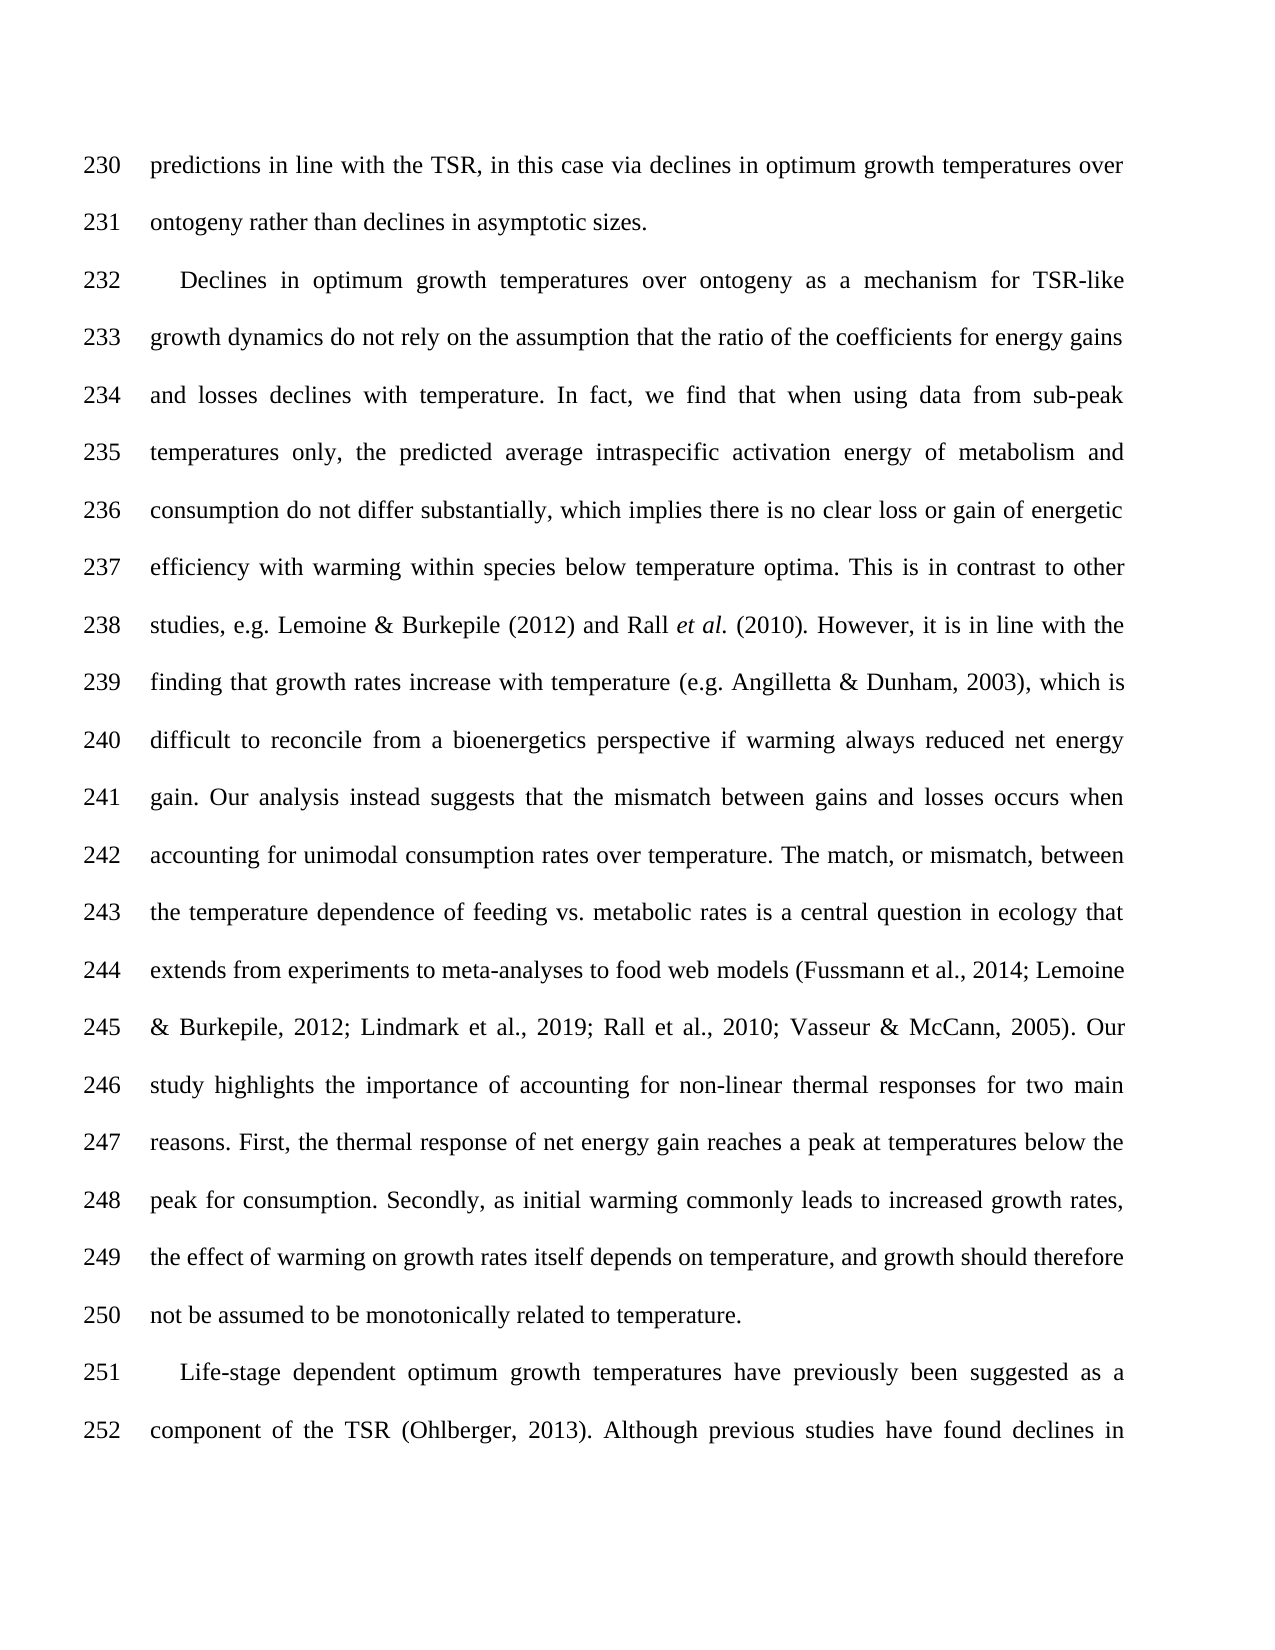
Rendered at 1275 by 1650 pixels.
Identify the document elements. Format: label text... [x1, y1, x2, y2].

text Declines in optimum growth temperatures over ontogeny as a mechanism for TSR-like growth dynamics do not rely on the assumption that the ratio of the coefficients for energy gains and losses declines with temperature. In fact, we find that when using data from sub-peak temperatures only, the predicted average intraspecific activation energy of metabolism and consumption do not differ substantially, which implies there is no clear loss or gain of energetic efficiency with warming within species below temperature optima. This is in contrast to other studies, e.g. Lemoine & Burkepile (2012) and Rall et al. (2010). However, it is in line with the finding that growth rates increase with temperature (e.g. Angilletta & Dunham, 2003), which is difficult to reconcile from a bioenergetics perspective if warming always reduced net energy gain. Our analysis instead suggests that the mismatch between gains and losses occurs when accounting for unimodal consumption rates over temperature. The match, or mismatch, between the temperature dependence of feeding vs. metabolic rates is a central question in ecology that extends from experiments to meta-analyses to food web models (Fussmann et al., 2014; Lemoine & Burkepile, 2012; Lindmark et al., 2019; Rall et al., 2010; Vasseur & McCann, 2005). Our study highlights the importance of accounting for non-linear thermal responses for two main reasons. First, the thermal response of net energy gain reaches a peak at temperatures below the peak for consumption. Secondly, as initial warming commonly leads to increased growth rates, the effect of warming on growth rates itself depends on temperature, and growth should therefore not be assumed to be monotonically related to temperature. [150, 265, 1125, 1329]
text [150, 1357, 1125, 1444]
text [150, 150, 1125, 236]
